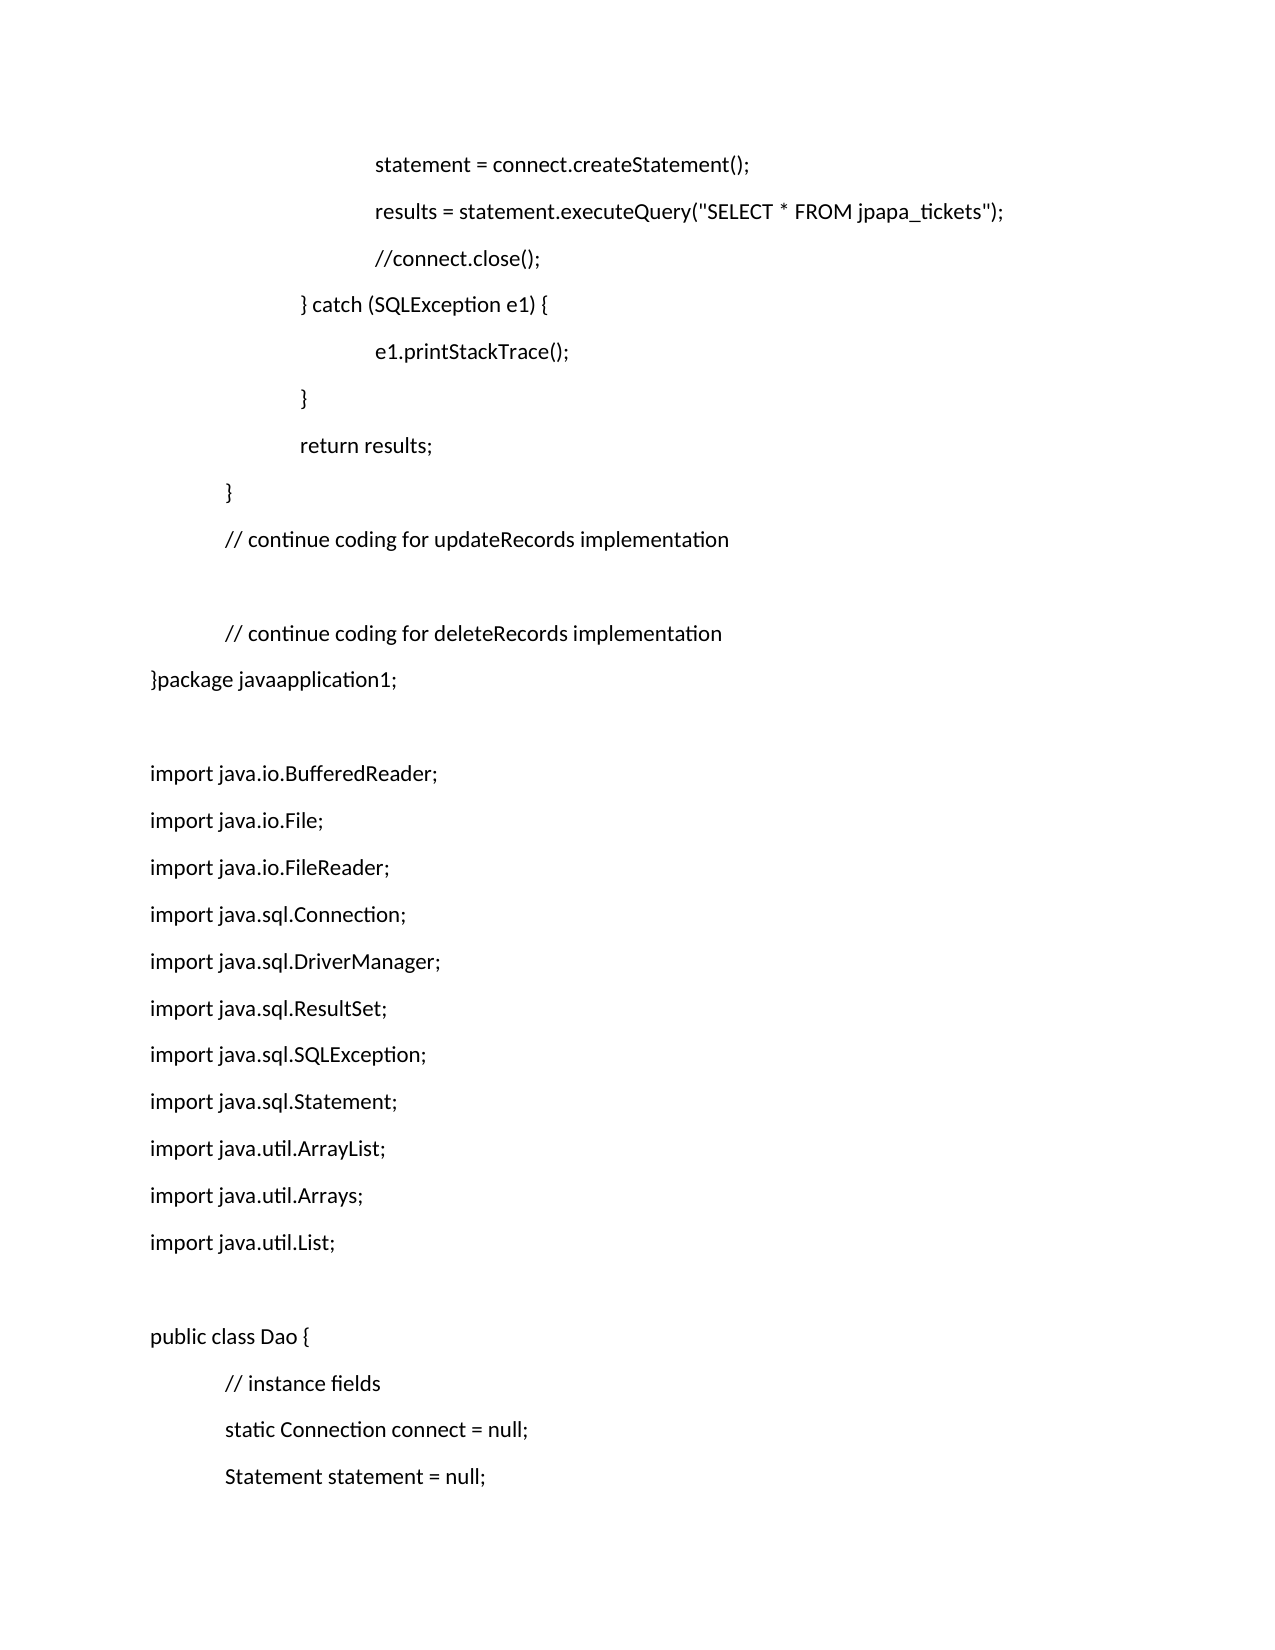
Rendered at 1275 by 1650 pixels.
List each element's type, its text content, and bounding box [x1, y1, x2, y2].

text // continue coding for deleteRecords implementation [150, 619, 1125, 647]
text results = statement.executeQuery("SELECT * FROM jpapa_tickets"); [150, 197, 1125, 225]
text } [150, 478, 1125, 506]
text public class Dao { [150, 1322, 1125, 1350]
text // instance fields [150, 1369, 1125, 1397]
text statement = connect.createStatement(); [150, 150, 1125, 178]
text import java.util.List; [150, 1228, 1125, 1256]
text } [150, 384, 1125, 412]
text import java.sql.ResultSet; [150, 994, 1125, 1022]
text } catch (SQLException e1) { [150, 291, 1125, 319]
text import java.util.Arrays; [150, 1181, 1125, 1209]
text e1.printStackTrace(); [150, 337, 1125, 366]
text return results; [150, 431, 1125, 459]
text import java.sql.DriverManager; [150, 947, 1125, 975]
text import java.io.BufferedReader; [150, 759, 1125, 787]
text //connect.close(); [150, 244, 1125, 272]
text // continue coding for updateRecords implementation [150, 525, 1125, 553]
text Statement statement = null; [150, 1462, 1125, 1491]
text import java.sql.SQLException; [150, 1041, 1125, 1069]
text import java.io.File; [150, 806, 1125, 834]
text }package javaapplication1; [150, 666, 1125, 694]
text static Connection connect = null; [150, 1416, 1125, 1444]
text import java.util.ArrayList; [150, 1134, 1125, 1162]
text import java.io.FileReader; [150, 853, 1125, 881]
text import java.sql.Statement; [150, 1087, 1125, 1116]
text import java.sql.Connection; [150, 900, 1125, 928]
